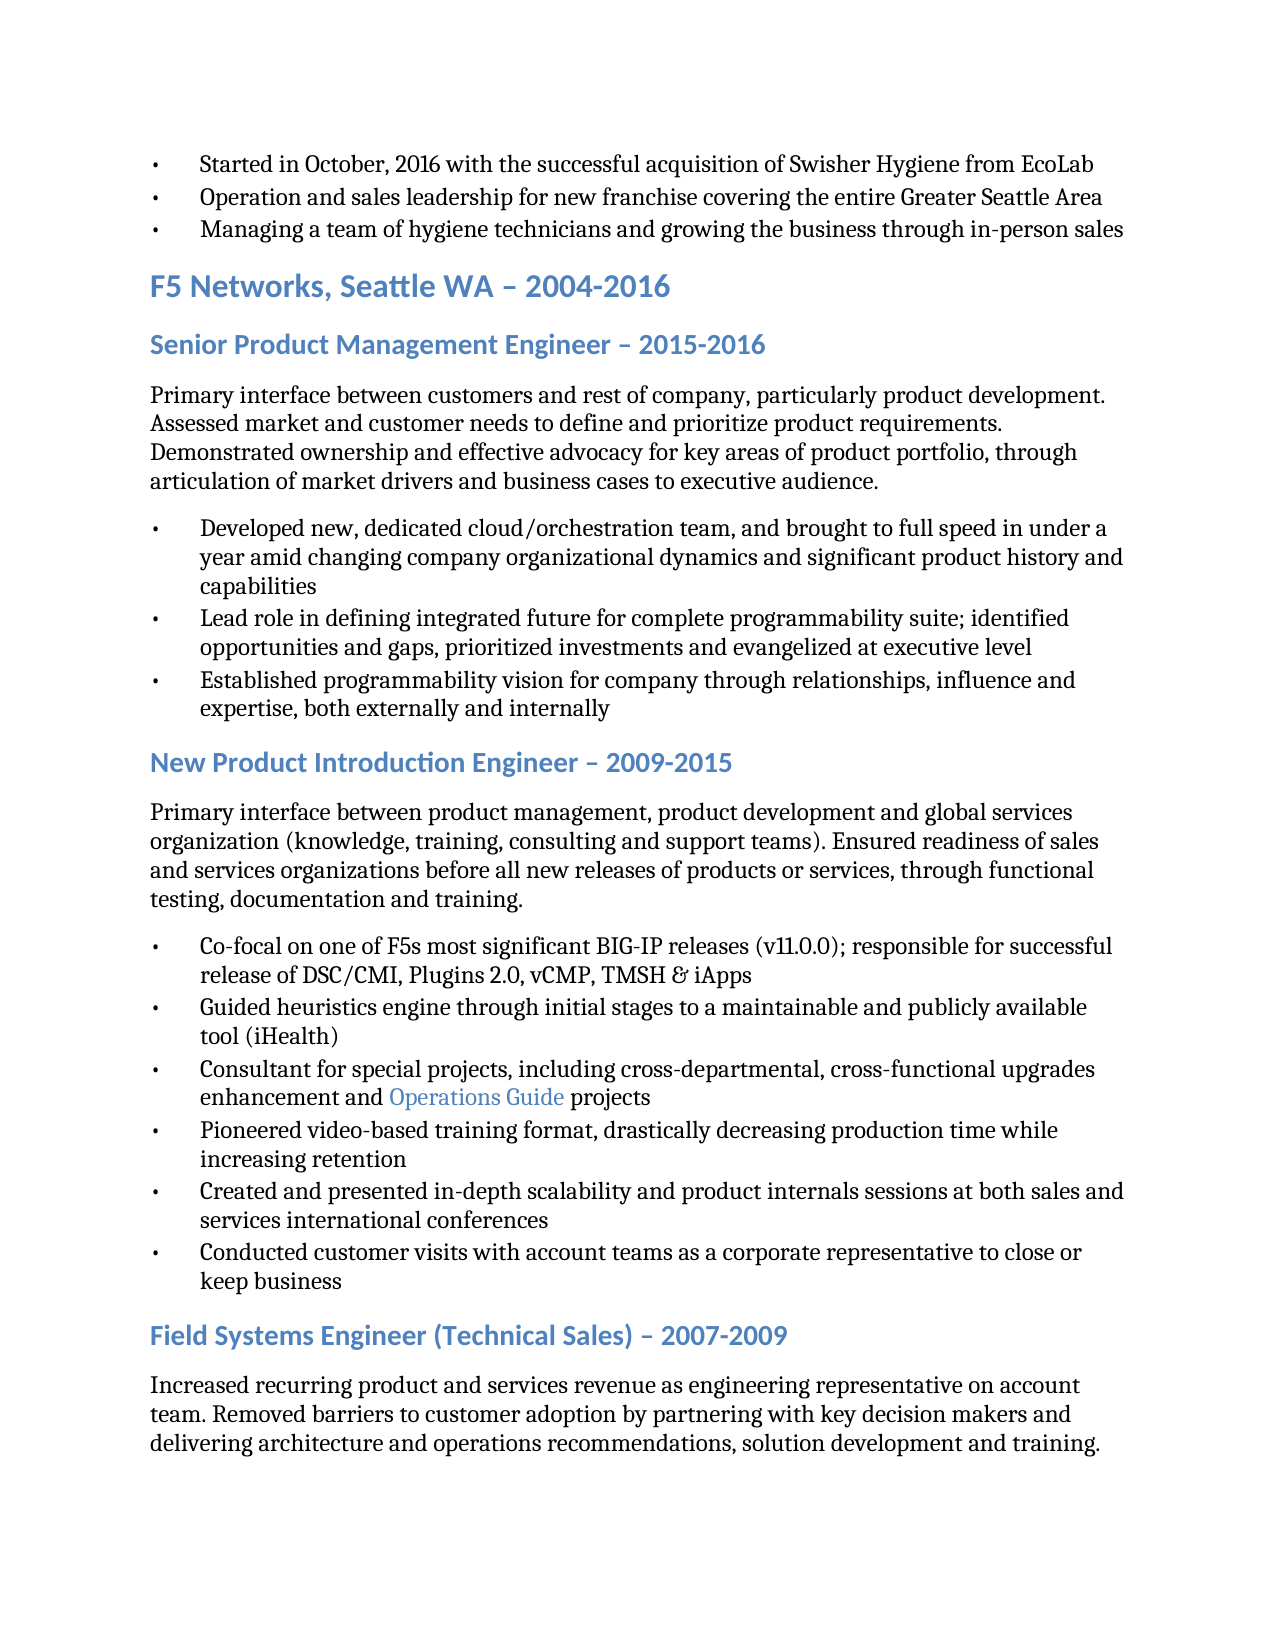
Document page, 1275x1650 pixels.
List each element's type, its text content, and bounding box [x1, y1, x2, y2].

list Guided heuristics engine through initial stages to a maintainable and publicly available tool (iHealth) [150, 993, 1125, 1051]
subtitle Senior Product Management Engineer – 2015-2016 [150, 326, 1125, 362]
list Operation and sales leadership for new franchise covering the entire Greater Seattle Area [150, 182, 1125, 211]
list Created and presented in-depth scalability and product internals sessions at both sales and services international conferences [150, 1177, 1125, 1234]
list Consultant for special projects, including cross-departmental, cross-functional upgrades enhancement and Operations Guide projects [150, 1054, 1125, 1112]
list Started in October, 2016 with the successful acquisition of Swisher Hygiene from EcoLab [150, 150, 1125, 179]
subtitle Field Systems Engineer (Technical Sales) – 2007-2009 [150, 1317, 1125, 1352]
list Pioneered video-based training format, drastically decreasing production time while increasing retention [150, 1116, 1125, 1173]
subtitle F5 Networks, Seattle WA – 2004-2016 [150, 264, 1125, 305]
list Established programmability vision for company through relationships, influence and expertise, both externally and internally [150, 666, 1125, 723]
subtitle New Product Introduction Engineer – 2009-2015 [150, 744, 1125, 779]
list Developed new, dedicated cloud/orchestration team, and brought to full speed in under a year amid changing company organizational dynamics and significant product history and capabilities [150, 514, 1125, 601]
text Primary interface between customers and rest of company, particularly product development. Assessed market and customer needs to define and prioritize product requirements. Demonstrated ownership and effective advocacy for key areas of product portfolio, through articulation of market drivers and business cases to executive audience. [150, 381, 1125, 496]
list Co-focal on one of F5s most significant BIG-IP releases (v11.0.0); responsible for successful release of DSC/CMI, Plugins 2.0, vCMP, TMSH & iApps [150, 932, 1125, 989]
list Managing a team of hygiene technicians and growing the business through in-person sales [150, 215, 1125, 244]
text Primary interface between product management, product development and global services organization (knowledge, training, consulting and support teams). Ensured readiness of sales and services organizations before all new releases of products or services, through functional testing, documentation and training. [150, 798, 1125, 913]
text Increased recurring product and services revenue as engineering representative on account team. Removed barriers to customer adoption by partnering with key decision makers and delivering architecture and operations recommendations, solution development and training. [150, 1371, 1125, 1457]
list Lead role in defining integrated future for complete programmability suite; identified opportunities and gaps, prioritized investments and evangelized at executive level [150, 604, 1125, 662]
list Conducted customer visits with account teams as a corporate representative to close or keep business [150, 1238, 1125, 1296]
